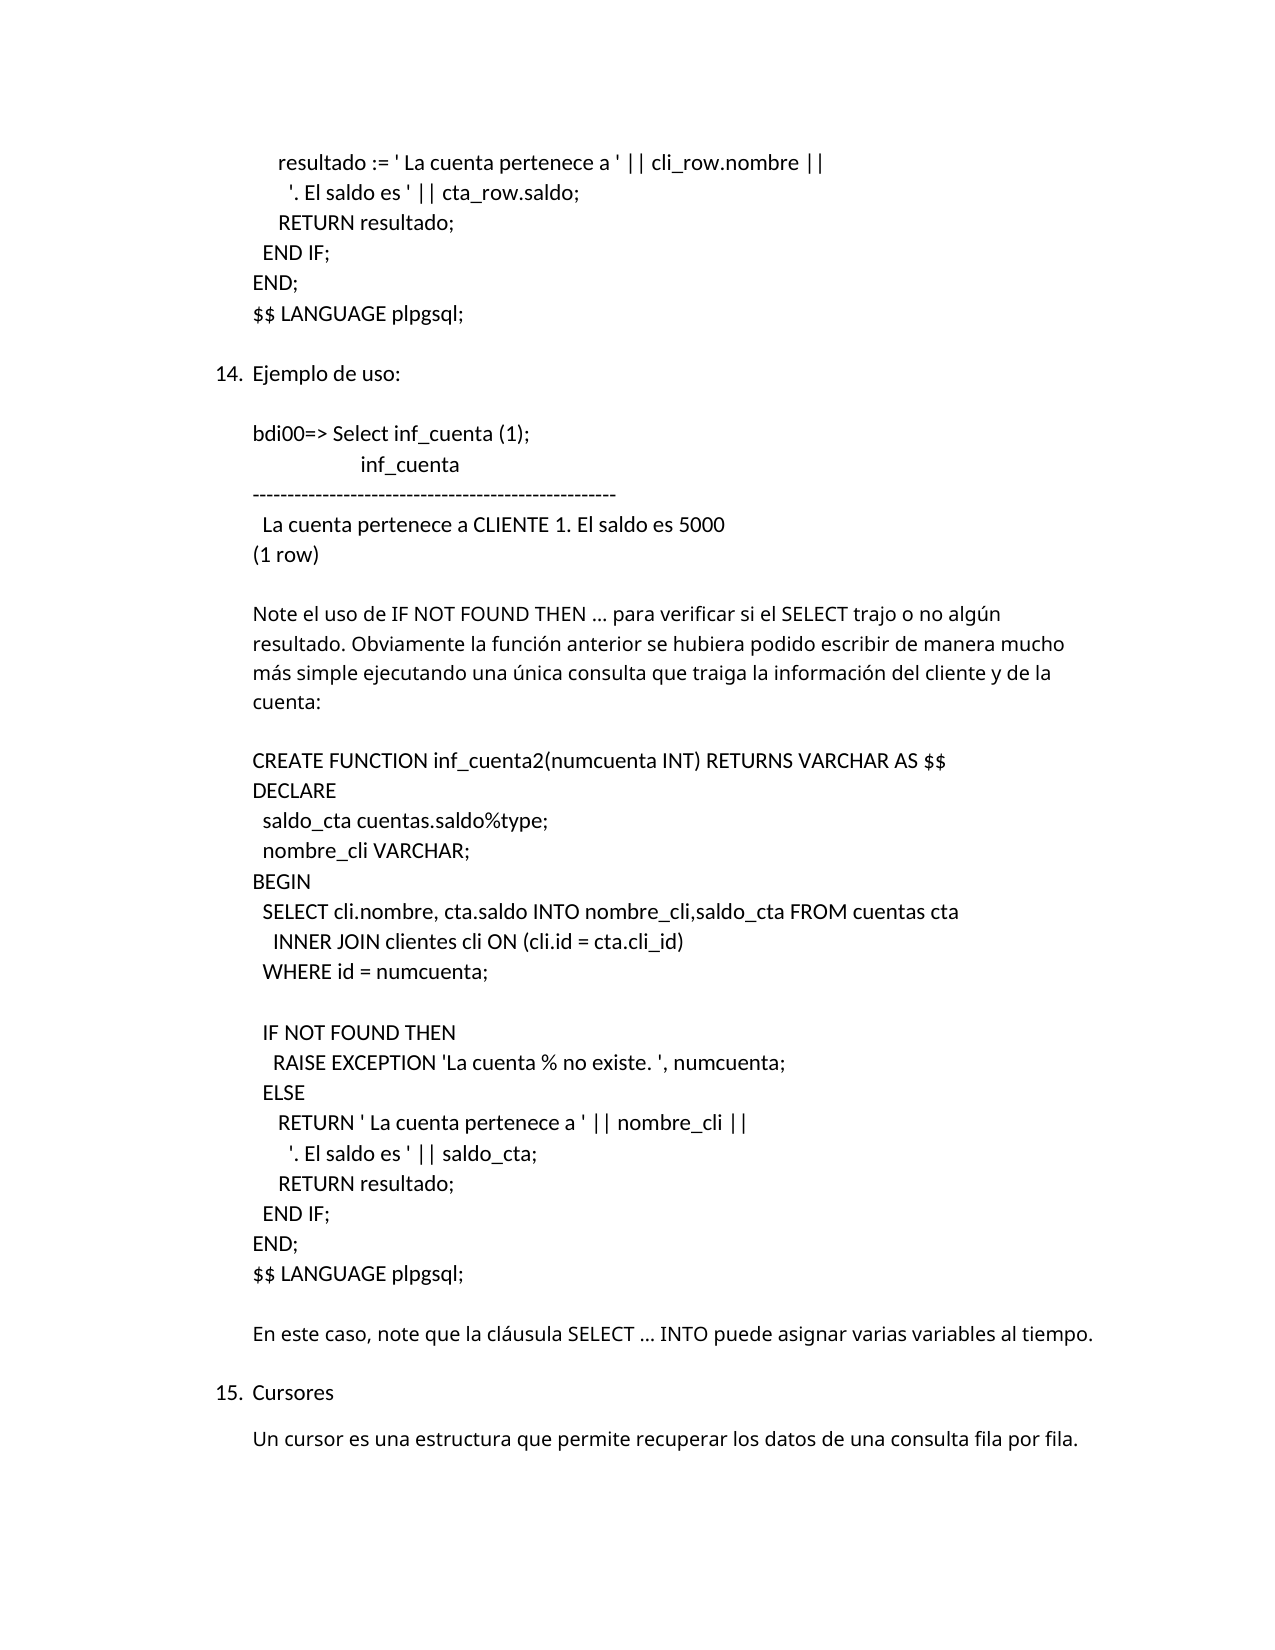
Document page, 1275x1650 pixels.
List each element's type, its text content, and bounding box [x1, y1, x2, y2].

list nombre_cli VARCHAR; [252, 837, 1098, 865]
list (1 row) [252, 540, 1098, 568]
list CREATE FUNCTION inf_cuenta2(numcuenta INT) RETURNS VARCHAR AS $$ [252, 746, 1098, 774]
list $$ LANGUAGE plpgsql; [252, 299, 1098, 327]
list resultado := ' La cuenta pertenece a ' || cli_row.nombre || [252, 148, 1098, 176]
list bdi00=> Select inf_cuenta (1); [252, 419, 1098, 447]
list RETURN resultado; [252, 208, 1098, 236]
text Un cursor es una estructura que permite recuperar los datos de una consulta fila por fila. [252, 1425, 1098, 1452]
list Ejemplo de uso: [215, 359, 1098, 387]
list ---------------------------------------------------- [252, 480, 1098, 508]
list ELSE [252, 1078, 1098, 1106]
list RAISE EXCEPTION 'La cuenta % no existe. ', numcuenta; [252, 1048, 1098, 1076]
list WHERE id = numcuenta; [252, 957, 1098, 986]
list '. El saldo es ' || cta_row.saldo; [252, 178, 1098, 206]
list END IF; [252, 238, 1098, 266]
list inf_cuenta [252, 450, 1098, 478]
list END; [252, 1229, 1098, 1257]
list IF NOT FOUND THEN [252, 1018, 1098, 1046]
list DECLARE [252, 776, 1098, 804]
list $$ LANGUAGE plpgsql; [252, 1259, 1098, 1288]
list RETURN ' La cuenta pertenece a ' || nombre_cli || [252, 1108, 1098, 1137]
list RETURN resultado; [252, 1169, 1098, 1197]
list Note el uso de IF NOT FOUND THEN … para verificar si el SELECT trajo o no algún resultado. Obviamente la función anterior se hubiera podido escribir de manera mucho más simple ejecutando una única consulta que traiga la información del cliente y de la cuenta: [252, 601, 1098, 715]
list END; [252, 268, 1098, 296]
list La cuenta pertenece a CLIENTE 1. El saldo es 5000 [252, 510, 1098, 538]
list END IF; [252, 1199, 1098, 1227]
list Cursores [215, 1378, 1098, 1406]
list INNER JOIN clientes cli ON (cli.id = cta.cli_id) [252, 927, 1098, 955]
list '. El saldo es ' || saldo_cta; [252, 1139, 1098, 1167]
list SELECT cli.nombre, cta.saldo INTO nombre_cli,saldo_cta FROM cuentas cta [252, 897, 1098, 925]
list BEGIN [252, 867, 1098, 895]
list saldo_cta cuentas.saldo%type; [252, 806, 1098, 834]
